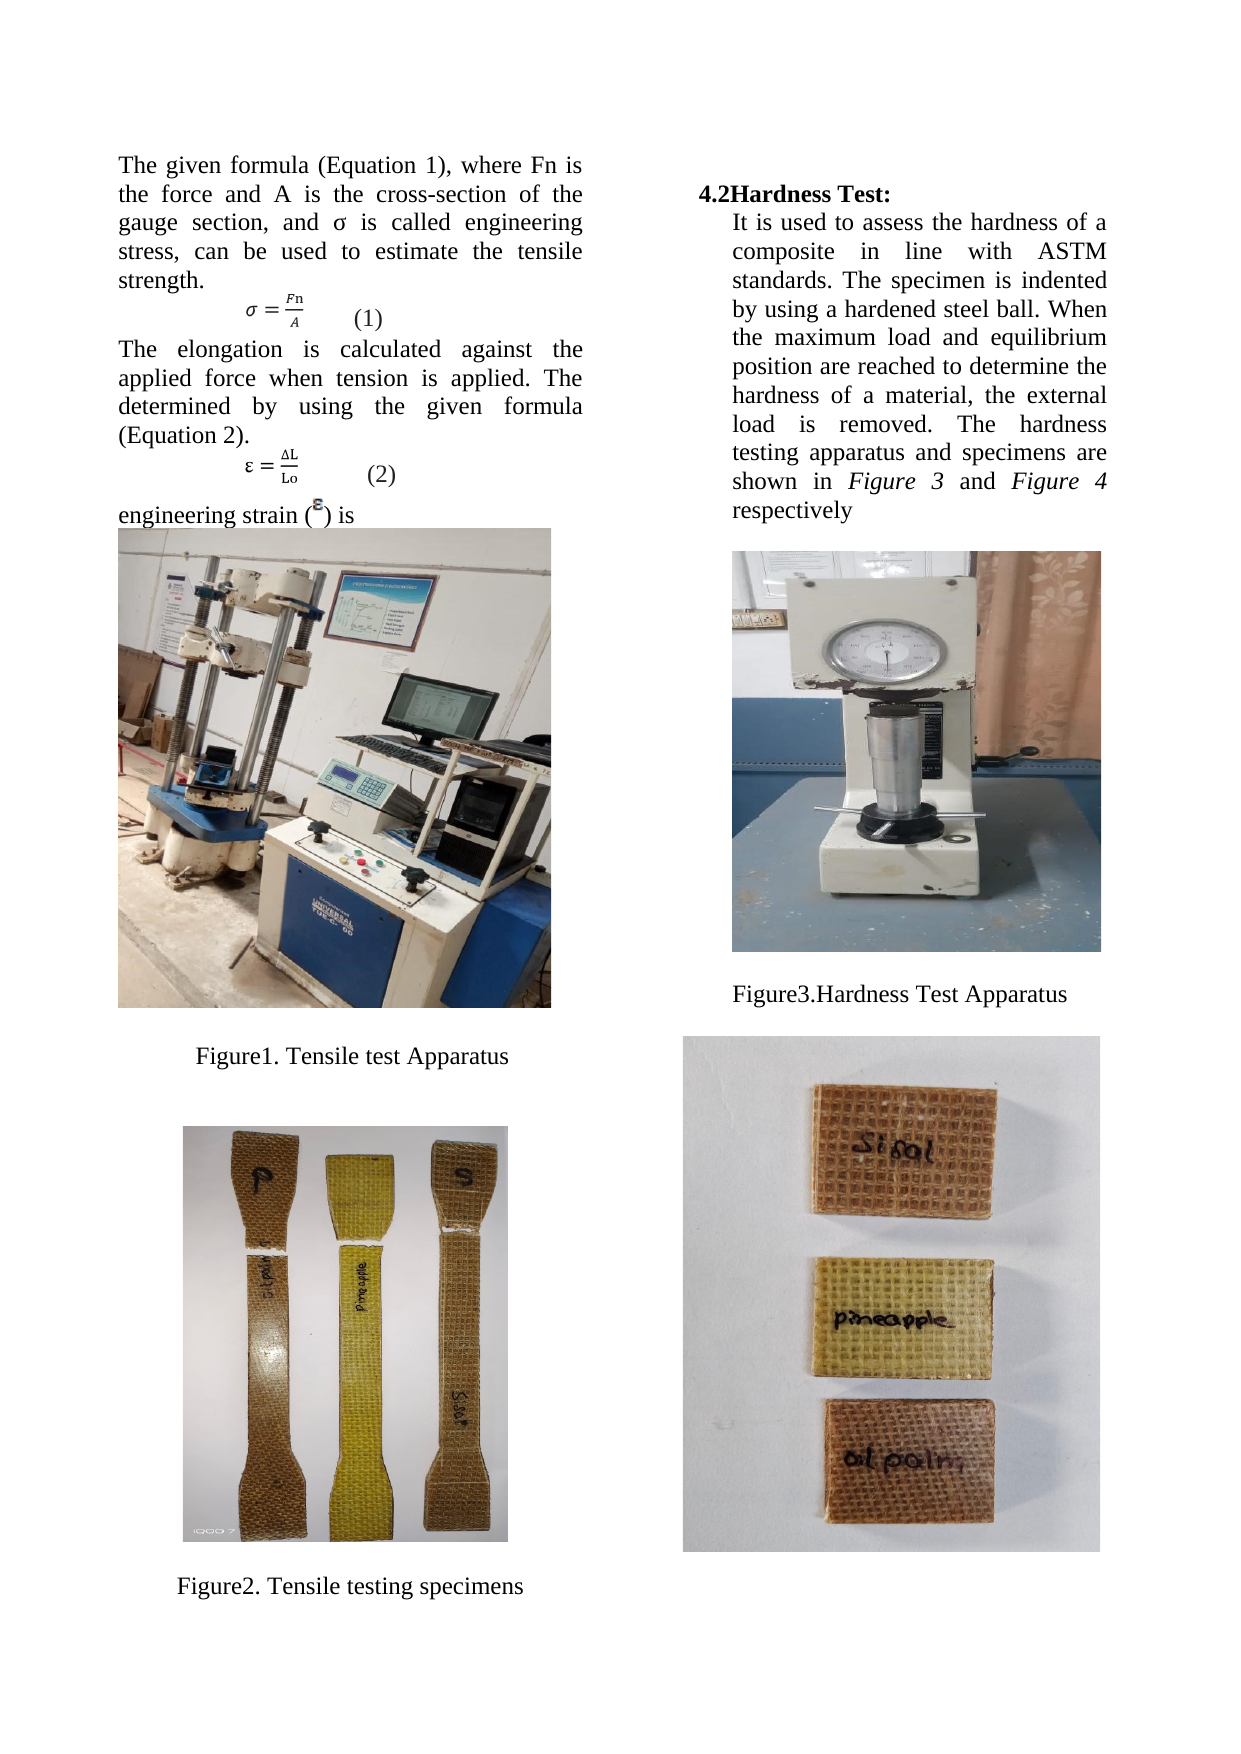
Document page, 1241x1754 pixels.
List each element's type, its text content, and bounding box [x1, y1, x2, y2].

list (1) [245, 294, 583, 332]
picture [312, 488, 324, 523]
list (2) [245, 449, 583, 488]
text The given formula (Equation 1), where Fn is the force and A is the cross-section of the gauge section, and σ is called engineering stress, can be used to estimate the tensile strength. [118, 150, 583, 294]
picture [245, 293, 304, 327]
picture [732, 551, 1102, 952]
text Figure1. Tensile test Apparatus [133, 1041, 583, 1070]
text Figure2. Tensile testing specimens [133, 1571, 583, 1599]
text 4.2Hardness Test: [642, 179, 1107, 207]
picture [682, 1036, 1101, 1552]
picture [118, 528, 552, 1008]
text It is used to assess the hardness of a composite in line with ASTM standards. The specimen is indented by using a hardened steel ball. When the maximum load and equilibrium position are reached to determine the hardness of a material, the external load is removed. The hardness testing apparatus and specimens are shown in Figure 3 and Figure 4 respectively [732, 207, 1107, 524]
text The elongation is calculated against the applied force when tension is applied. The determined by using the given formula (Equation 2). [118, 334, 583, 449]
picture [182, 1126, 508, 1542]
text Figure3.Hardness Test Apparatus [657, 979, 1107, 1008]
picture [245, 448, 298, 483]
